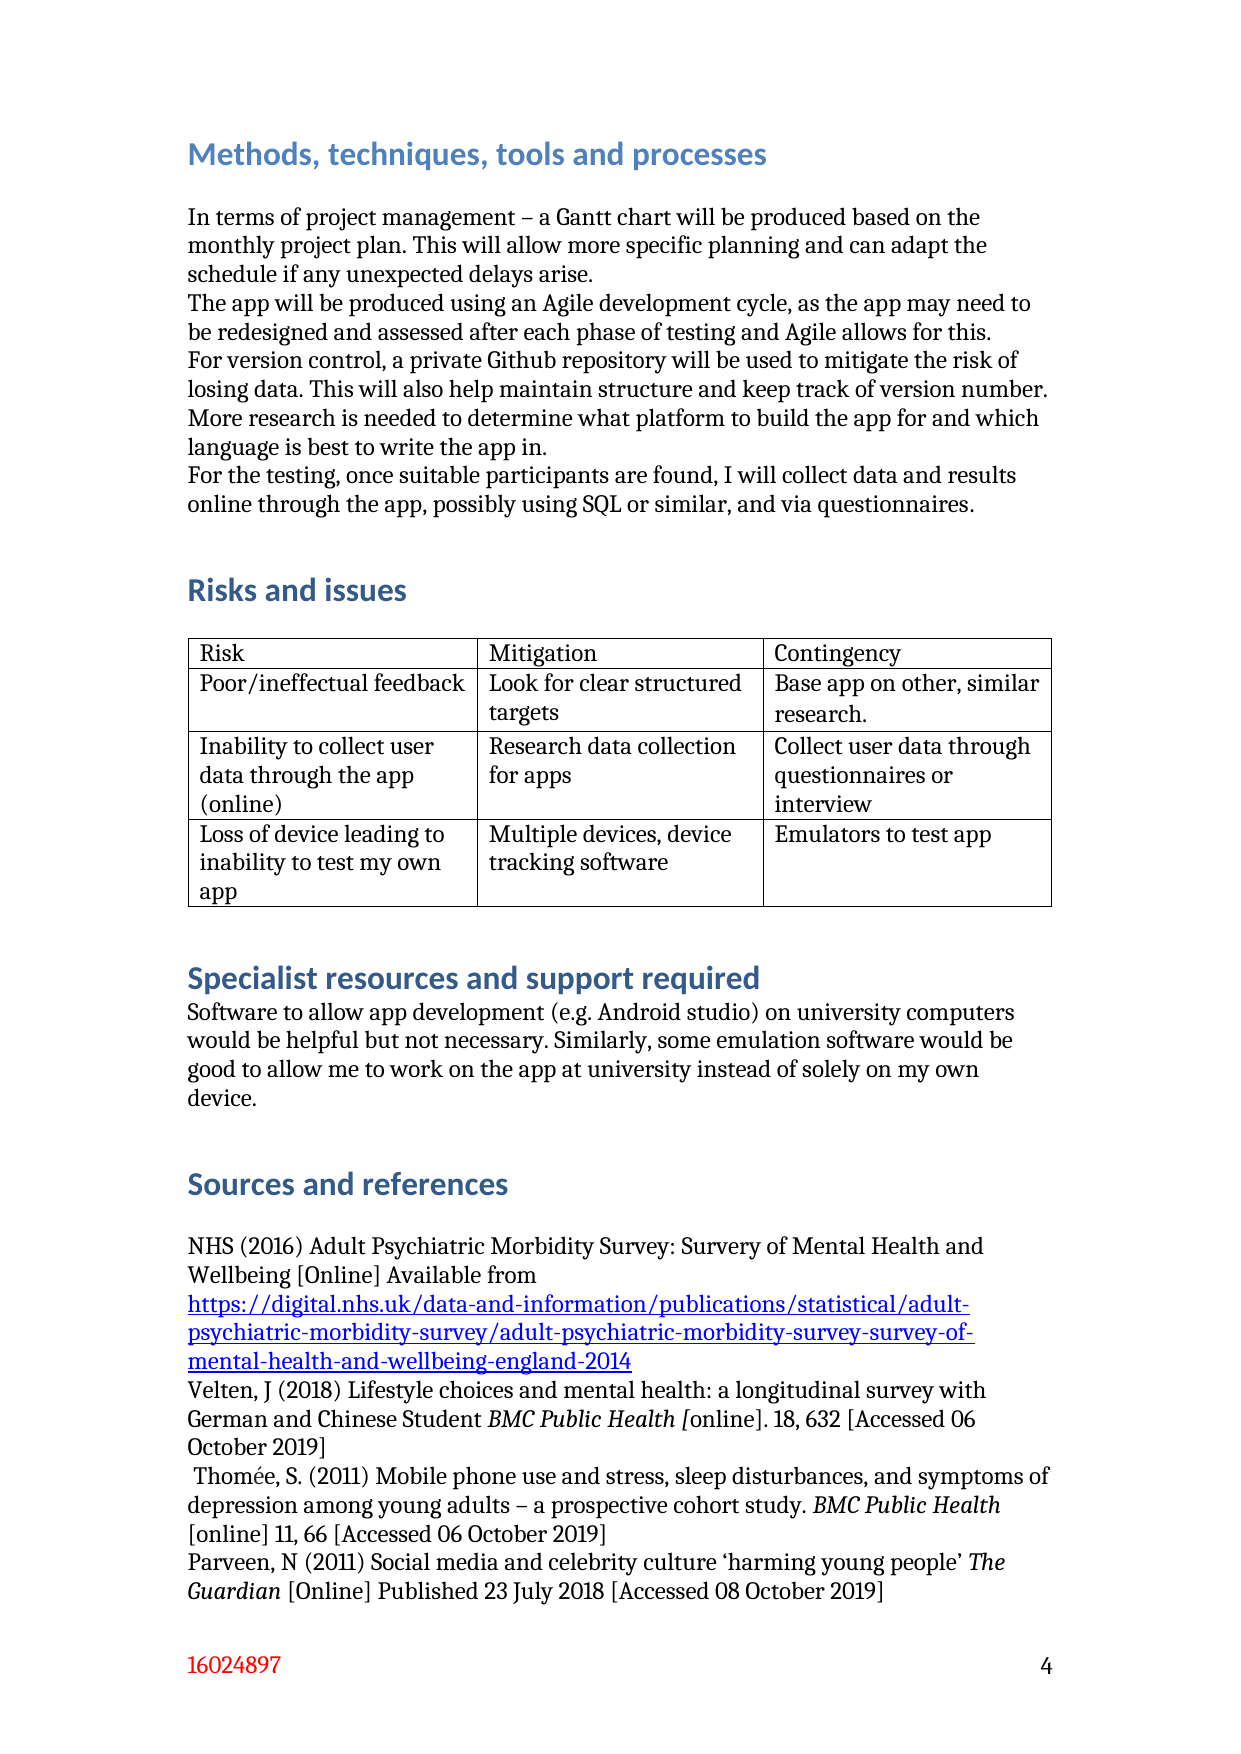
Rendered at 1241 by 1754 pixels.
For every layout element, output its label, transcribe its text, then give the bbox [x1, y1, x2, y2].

subtitle Sources and references [187, 1163, 1053, 1203]
text Velten, J (2018) Lifestyle choices and mental health: a longitudinal survey with German and Chinese Student BMC Public Health [online]. 18, 632 [Accessed 06 October 2019] [187, 1376, 1053, 1462]
text Thomée, S. (2011) Mobile phone use and stress, sleep disturbances, and symptoms of depression among young adults – a prospective cohort study. BMC Public Health [online] 11, 66 [Accessed 06 October 2019] [187, 1462, 1053, 1548]
table_cell Emulators to test app [764, 820, 1051, 906]
subtitle Specialist resources and support required [187, 957, 1053, 998]
table_header Mitigation [478, 639, 763, 668]
text Parveen, N (2011) Social media and celebrity culture ‘harming young people’ The Guardian [Online] Published 23 July 2018 [Accessed 08 October 2019] [187, 1548, 1053, 1606]
text https://digital.nhs.uk/data-and-information/publications/statistical/adult-psychiatric-morbidity-survey/adult-psychiatric-morbidity-survey-survey-of-mental-health-and-wellbeing-england-2014 [187, 1289, 1053, 1376]
table_cell Collect user data through questionnaires or interview [764, 732, 1051, 818]
text For the testing, once suitable participants are found, I will collect data and results online through the app, possibly using SQL or similar, and via questionnaires. [187, 461, 1053, 519]
table_header Risk [189, 639, 477, 668]
table_cell Inability to collect user data through the app (online) [189, 732, 477, 818]
text Software to allow app development (e.g. Android studio) on university computers would be helpful but not necessary. Similarly, some emulation software would be good to allow me to work on the app at university instead of solely on my own device. [187, 998, 1053, 1113]
text In terms of project management – a Gantt chart will be produced based on the monthly project plan. This will allow more specific planning and can adapt the schedule if any unexpected delays arise. [187, 203, 1053, 289]
table_cell Multiple devices, device tracking software [478, 820, 763, 906]
text Methods, techniques, tools and processes [187, 133, 1053, 174]
subtitle Risks and issues [187, 569, 1053, 609]
text More research is needed to determine what platform to build the app for and which language is best to write the app in. [187, 404, 1053, 461]
table_cell Look for clear structured targets [478, 669, 763, 731]
table_cell Base app on other, similar research. [764, 669, 1051, 731]
table_header Contingency [764, 639, 1051, 668]
text For version control, a private Github repository will be used to mitigate the risk of losing data. This will also help maintain structure and keep track of version number. [187, 346, 1053, 404]
text NHS (2016) Adult Psychiatric Morbidity Survey: Survery of Mental Health and Wellbeing [Online] Available from [187, 1232, 1053, 1289]
table_cell Loss of device leading to inability to test my own app [189, 820, 477, 906]
text The app will be produced using an Agile development cycle, as the app may need to be redesigned and assessed after each phase of testing and Agile allows for this. [187, 289, 1053, 346]
table_cell Research data collection for apps [478, 732, 763, 818]
table_cell Poor/ineffectual feedback [189, 669, 477, 731]
